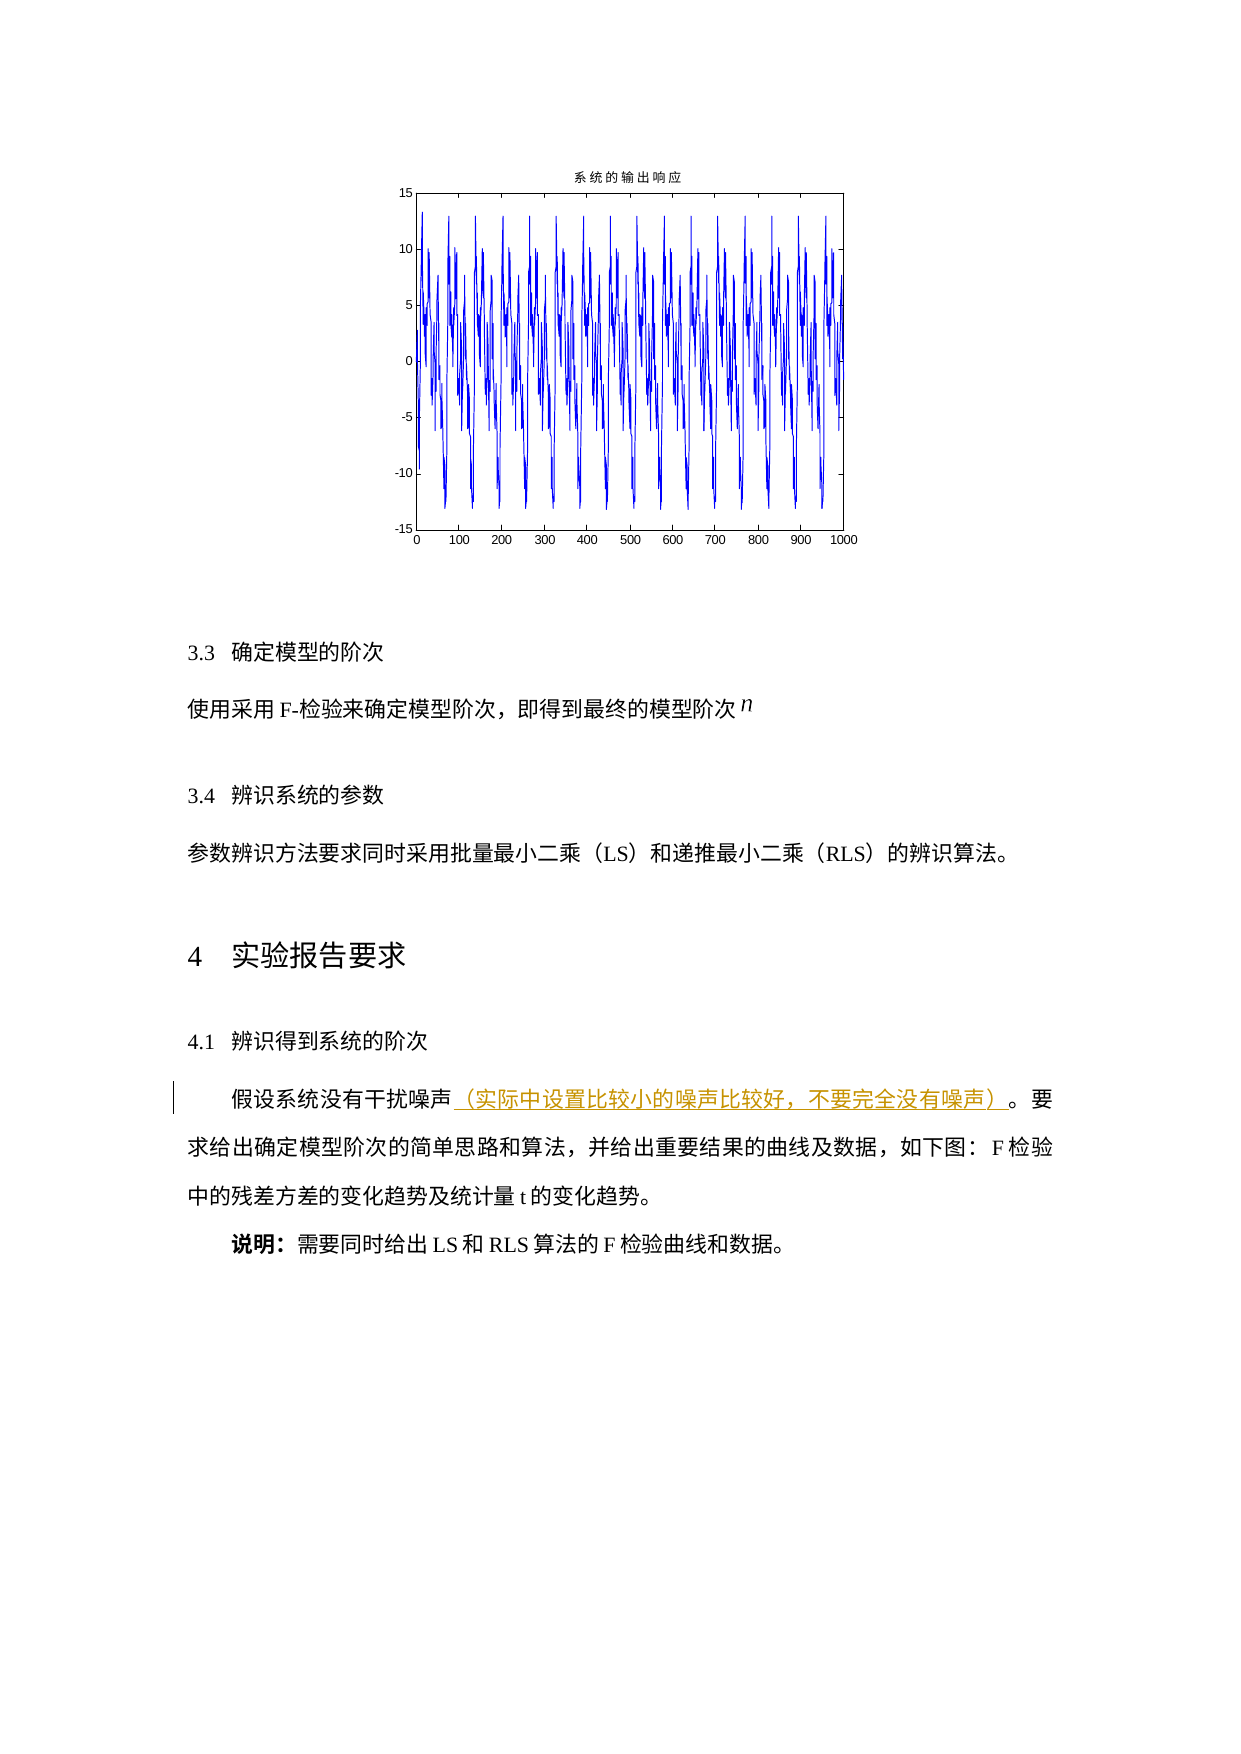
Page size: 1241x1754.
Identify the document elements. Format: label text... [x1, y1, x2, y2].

text 使用采用F-检验来确定模型阶次，即得到最终的模型阶次 [187, 692, 1053, 724]
text 参数辨识方法要求同时采用批量最小二乘（LS）和递推最小二乘（RLS）的辨识算法。 [187, 835, 1053, 868]
text 说明：需要同时给出LS和RLS算法的F检验曲线和数据。 [187, 1227, 1053, 1259]
subtitle 辨识系统的参数 [187, 778, 1053, 810]
text 假设系统没有干扰噪声。要求给出确定模型阶次的简单思路和算法，并给出重要结果的曲线及数据，如下图：F检验中的残差方差的变化趋势及统计量t的变化趋势。 [187, 1081, 1053, 1211]
subtitle 辨识得到系统的阶次 [187, 1024, 1053, 1056]
subtitle 实验报告要求 [187, 921, 1053, 986]
subtitle 确定模型的阶次 [187, 634, 1053, 667]
